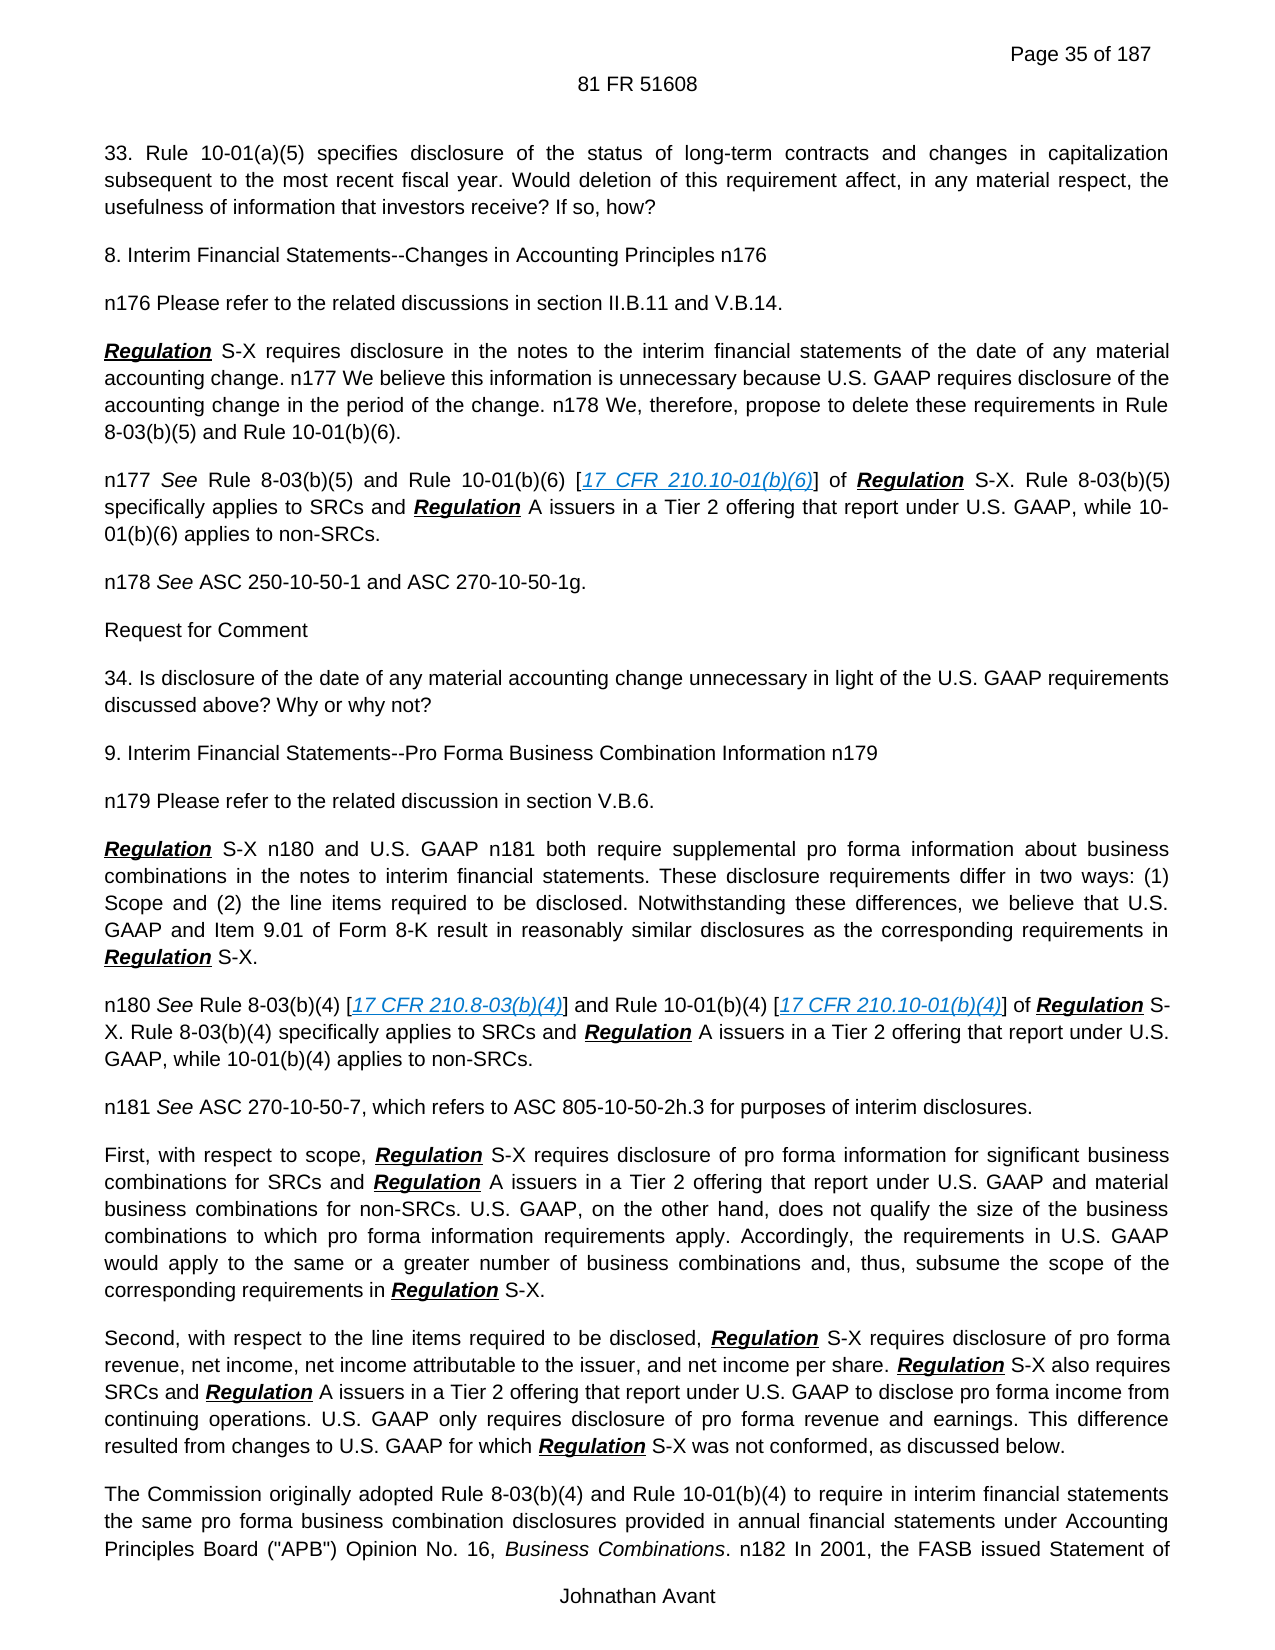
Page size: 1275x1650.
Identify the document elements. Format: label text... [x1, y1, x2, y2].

text Request for Comment [104, 614, 1171, 642]
text n179 Please refer to the related discussion in section V.B.6. [104, 785, 1171, 812]
text 8. Interim Financial Statements--Changes in Accounting Principles n176 [104, 239, 1171, 267]
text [104, 1479, 1171, 1560]
text Second, with respect to the line items required to be disclosed, Regulation S-X requires disclosure of pro forma revenue, net income, net income attributable to the issuer, and net income per share. Regulation S-X also requires SRCs and Regulation A issuers in a Tier 2 offering that report under U.S. GAAP to disclose pro forma income from continuing operations. U.S. GAAP only requires disclosure of pro forma revenue and earnings. This difference resulted from changes to U.S. GAAP for which Regulation S-X was not conformed, as discussed below. [104, 1323, 1171, 1458]
text n177 See Rule 8-03(b)(5) and Rule 10-01(b)(6) [17 CFR 210.10-01(b)(6)] of Regulation S-X. Rule 8-03(b)(5) specifically applies to SRCs and Regulation A issuers in a Tier 2 offering that report under U.S. GAAP, while 10-01(b)(6) applies to non-SRCs. [104, 464, 1171, 546]
text n178 See ASC 250-10-50-1 and ASC 270-10-50-1g. [104, 567, 1171, 594]
text Regulation S-X requires disclosure in the notes to the interim financial statements of the date of any material accounting change. n177 We believe this information is unnecessary because U.S. GAAP requires disclosure of the accounting change in the period of the change. n178 We, therefore, propose to delete these requirements in Rule 8-03(b)(5) and Rule 10-01(b)(6). [104, 335, 1171, 444]
text 33. Rule 10-01(a)(5) specifies disclosure of the status of long-term contracts and changes in capitalization subsequent to the most recent fiscal year. Would deletion of this requirement affect, in any material respect, the usefulness of information that investors receive? If so, how? [104, 137, 1171, 219]
text n181 See ASC 270-10-50-7, which refers to ASC 805-10-50-2h.3 for purposes of interim disclosures. [104, 1092, 1171, 1119]
text 34. Is disclosure of the date of any material accounting change unnecessary in light of the U.S. GAAP requirements discussed above? Why or why not? [104, 662, 1171, 717]
text n180 See Rule 8-03(b)(4) [17 CFR 210.8-03(b)(4)] and Rule 10-01(b)(4) [17 CFR 210.10-01(b)(4)] of Regulation S-X. Rule 8-03(b)(4) specifically applies to SRCs and Regulation A issuers in a Tier 2 offering that report under U.S. GAAP, while 10-01(b)(4) applies to non-SRCs. [104, 989, 1171, 1071]
text 9. Interim Financial Statements--Pro Forma Business Combination Information n179 [104, 737, 1171, 764]
text Regulation S-X n180 and U.S. GAAP n181 both require supplemental pro forma information about business combinations in the notes to interim financial statements. These disclosure requirements differ in two ways: (1) Scope and (2) the line items required to be disclosed. Notwithstanding these differences, we believe that U.S. GAAP and Item 9.01 of Form 8-K result in reasonably similar disclosures as the corresponding requirements in Regulation S-X. [104, 833, 1171, 969]
text n176 Please refer to the related discussions in section II.B.11 and V.B.14. [104, 287, 1171, 314]
text First, with respect to scope, Regulation S-X requires disclosure of pro forma information for significant business combinations for SRCs and Regulation A issuers in a Tier 2 offering that report under U.S. GAAP and material business combinations for non-SRCs. U.S. GAAP, on the other hand, does not qualify the size of the business combinations to which pro forma information requirements apply. Accordingly, the requirements in U.S. GAAP would apply to the same or a greater number of business combinations and, thus, subsume the scope of the corresponding requirements in Regulation S-X. [104, 1139, 1171, 1302]
